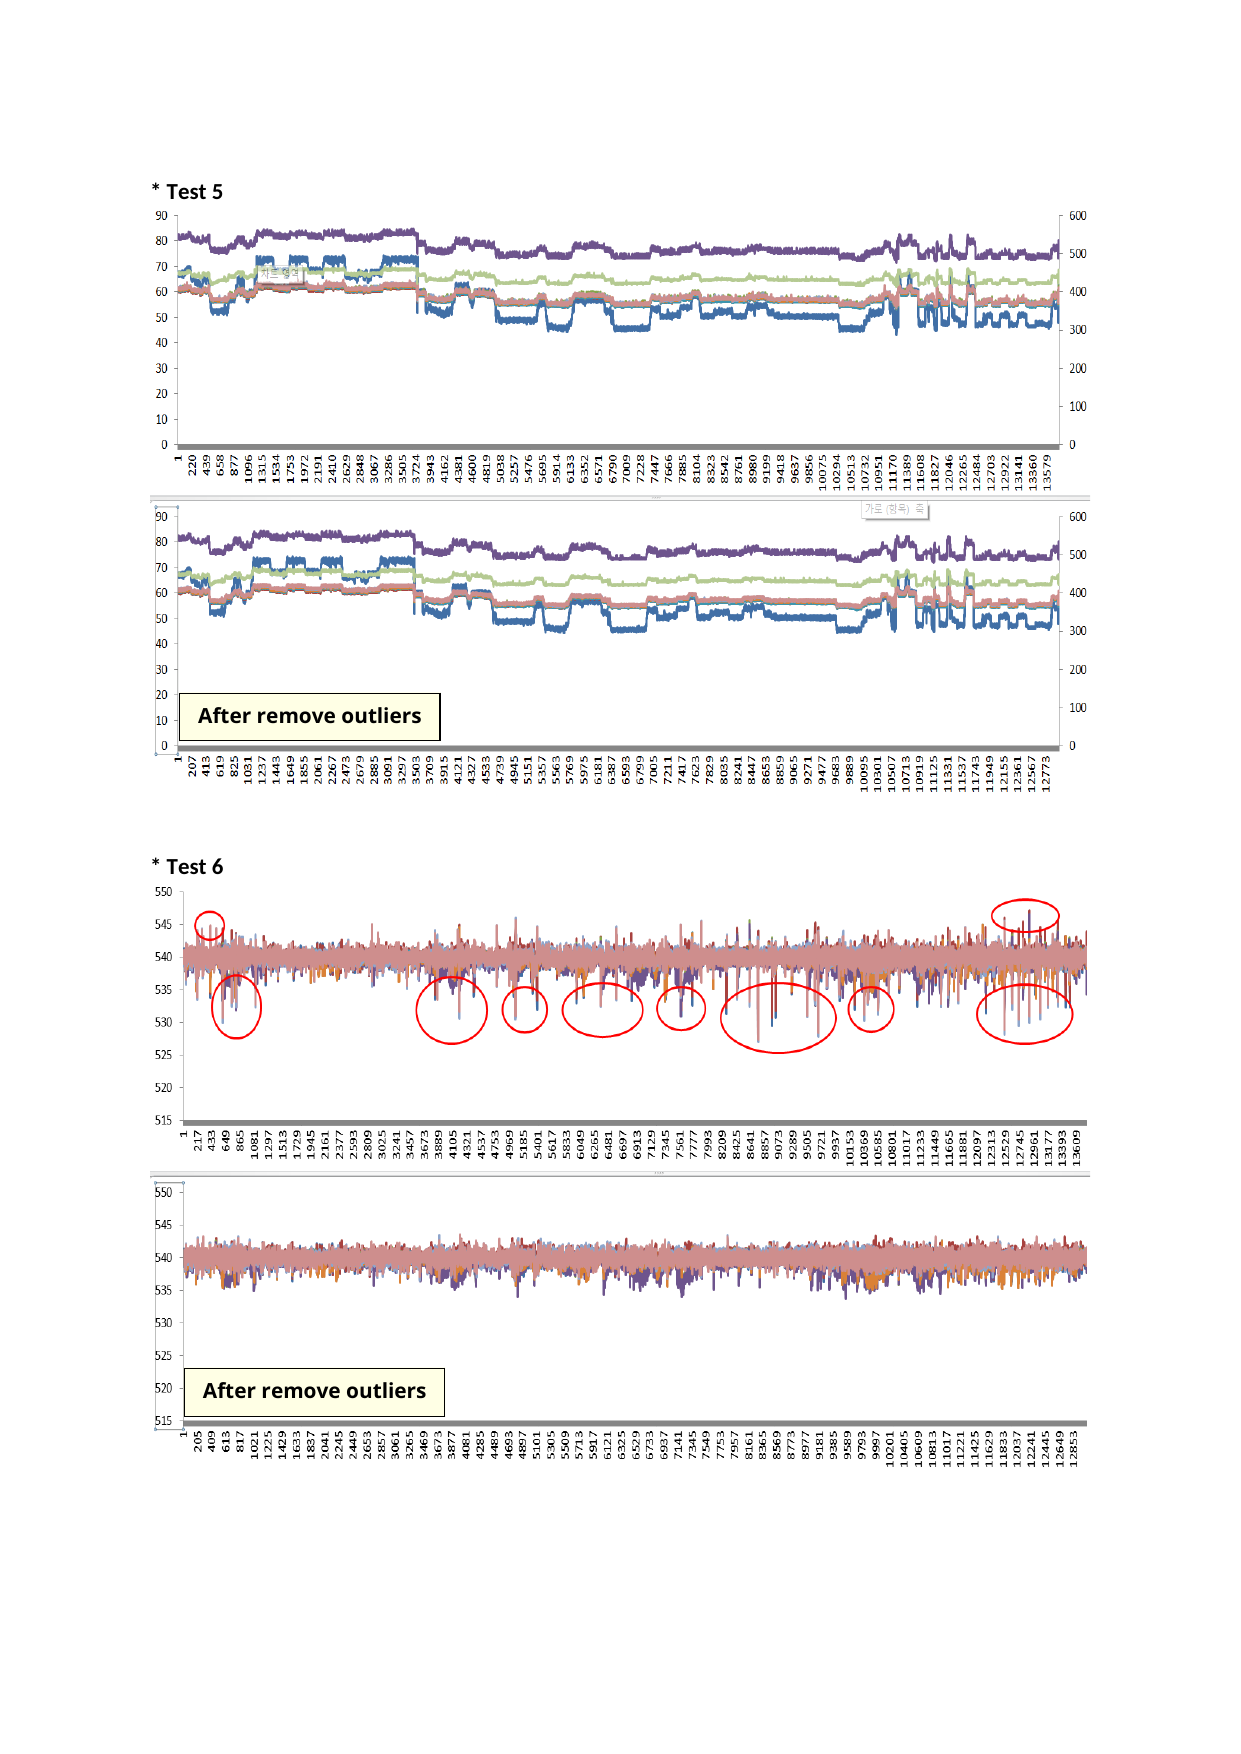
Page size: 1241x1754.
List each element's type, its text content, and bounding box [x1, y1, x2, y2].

text * Test 5 [150, 177, 1090, 205]
picture [150, 879, 1091, 1471]
text * Test 6 [150, 852, 1090, 879]
picture [150, 205, 1091, 796]
